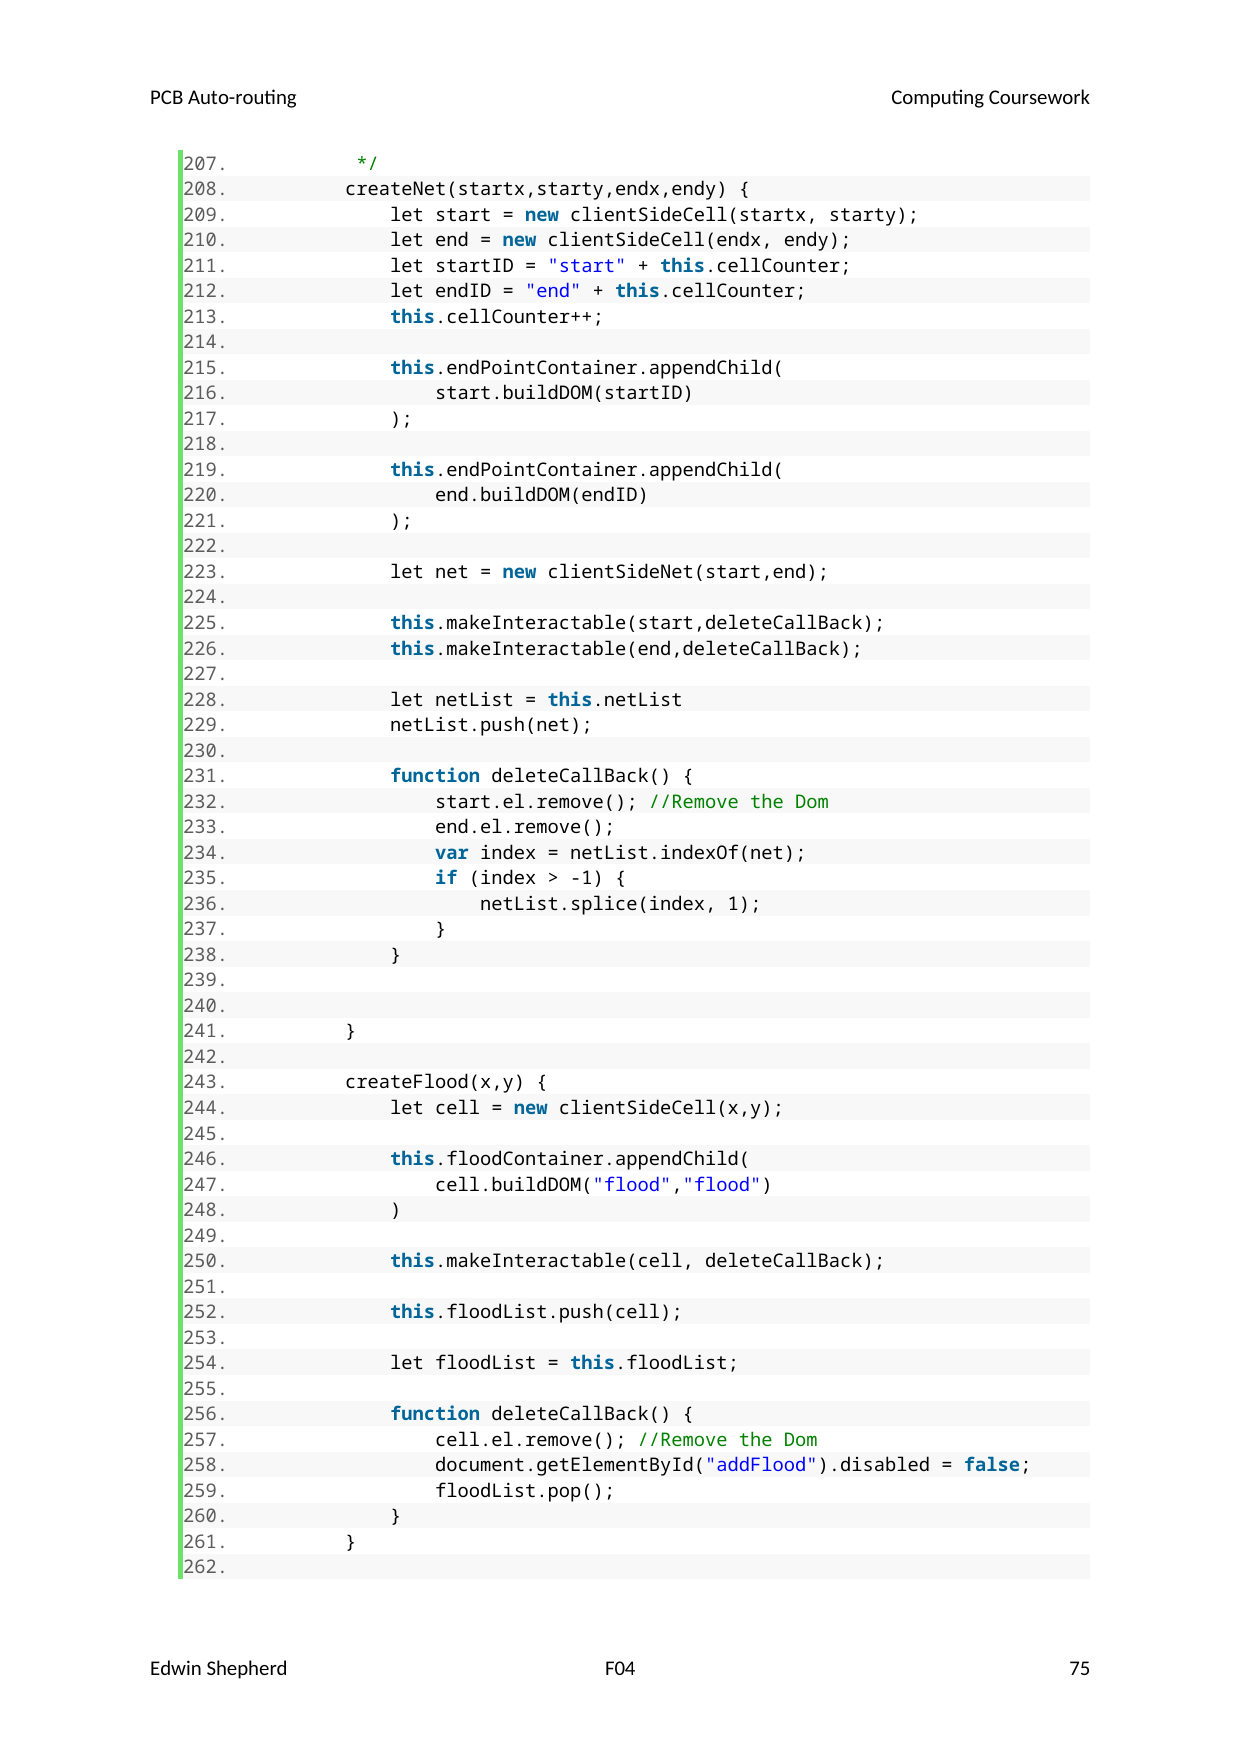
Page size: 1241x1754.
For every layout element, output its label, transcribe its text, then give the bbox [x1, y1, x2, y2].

list ); [183, 507, 1090, 533]
list netList.splice(index, 1); [183, 890, 1090, 916]
list this.floodContainer.appendChild( [183, 1145, 1090, 1171]
list start.el.remove(); //Remove the Dom [183, 788, 1090, 813]
list } [183, 941, 1090, 967]
list end.buildDOM(endID) [183, 482, 1090, 507]
list let net = new clientSideNet(start,end); [183, 558, 1090, 584]
list document.getElementById("addFlood").disabled = false; [183, 1452, 1090, 1477]
list this.endPointContainer.appendChild( [183, 354, 1090, 380]
list cell.el.remove(); //Remove the Dom [183, 1426, 1090, 1452]
list floodList.pop(); [183, 1477, 1090, 1503]
list } [183, 1528, 1090, 1554]
list function deleteCallBack() { [183, 762, 1090, 788]
list netList.push(net); [183, 711, 1090, 737]
list start.buildDOM(startID) [183, 380, 1090, 405]
list if (index > -1) { [183, 864, 1090, 890]
list let start = new clientSideCell(startx, starty); [183, 201, 1090, 227]
list let startID = "start" + this.cellCounter; [183, 252, 1090, 278]
list end.el.remove(); [183, 813, 1090, 839]
list } [183, 916, 1090, 941]
list ) [183, 1196, 1090, 1222]
list let end = new clientSideCell(endx, endy); [183, 227, 1090, 252]
list let floodList = this.floodList; [183, 1349, 1090, 1375]
list function deleteCallBack() { [183, 1401, 1090, 1426]
list createNet(startx,starty,endx,endy) { [183, 176, 1090, 201]
list let netList = this.netList [183, 686, 1090, 711]
list this.floodList.push(cell); [183, 1298, 1090, 1324]
list let endID = "end" + this.cellCounter; [183, 278, 1090, 303]
list this.endPointContainer.appendChild( [183, 456, 1090, 482]
list */ [183, 150, 1090, 176]
list createFlood(x,y) { [183, 1069, 1090, 1094]
list var index = netList.indexOf(net); [183, 839, 1090, 864]
list this.cellCounter++; [183, 303, 1090, 329]
list this.makeInteractable(end,deleteCallBack); [183, 635, 1090, 660]
list this.makeInteractable(start,deleteCallBack); [183, 609, 1090, 635]
list } [183, 1503, 1090, 1528]
list } [183, 1018, 1090, 1043]
list cell.buildDOM("flood","flood") [183, 1171, 1090, 1196]
list this.makeInteractable(cell, deleteCallBack); [183, 1247, 1090, 1273]
list ); [183, 405, 1090, 431]
list let cell = new clientSideCell(x,y); [183, 1094, 1090, 1120]
